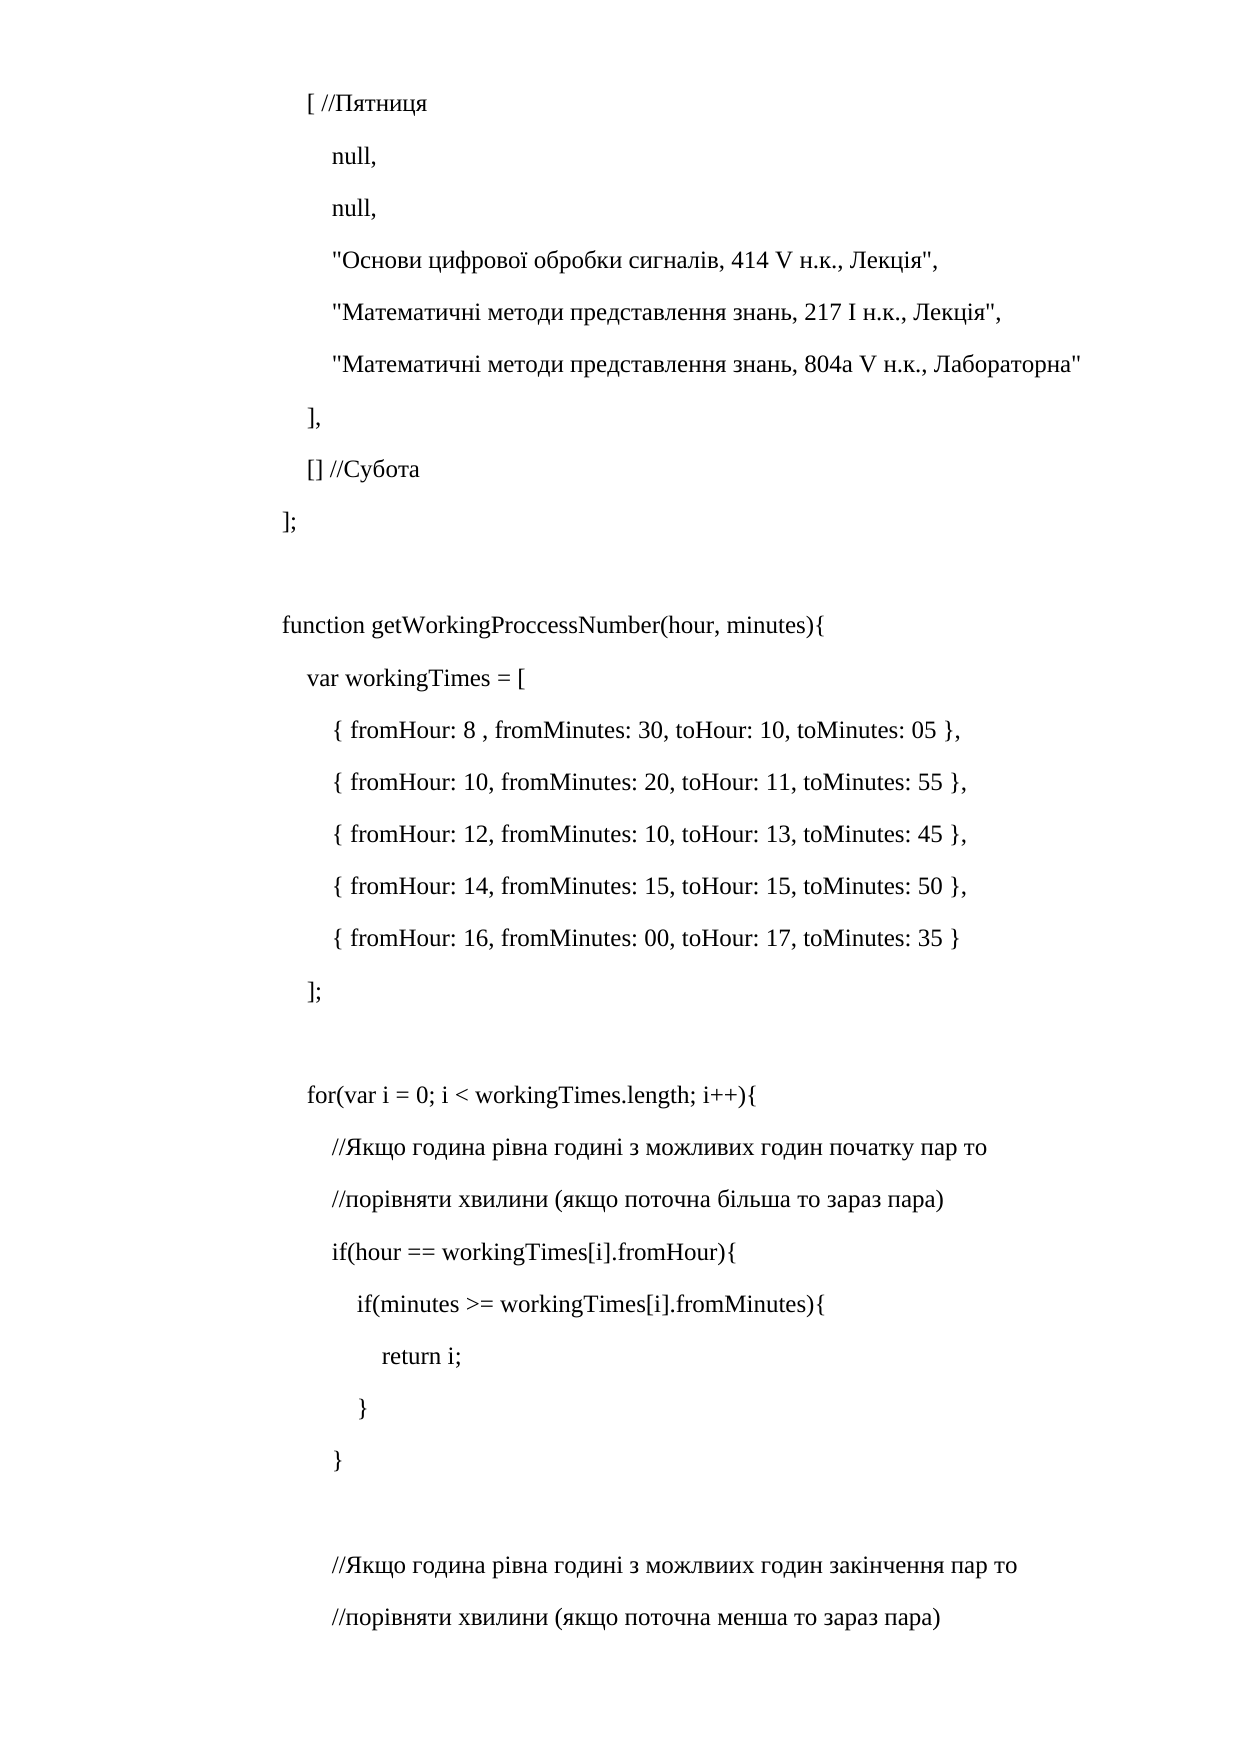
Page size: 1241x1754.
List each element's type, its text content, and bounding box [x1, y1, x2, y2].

text [ //Пятниця [148, 88, 1152, 117]
text if(hour == workingTimes[i].fromHour){ [148, 1237, 1152, 1265]
text null, [148, 141, 1152, 169]
text if(minutes >= workingTimes[i].fromMinutes){ [148, 1289, 1152, 1318]
text { fromHour: 12, fromMinutes: 10, toHour: 13, toMinutes: 45 }, [148, 819, 1152, 848]
text { fromHour: 10, fromMinutes: 20, toHour: 11, toMinutes: 55 }, [148, 767, 1152, 796]
text //порівняти хвилини (якщо поточна більша то зараз пара) [148, 1184, 1152, 1213]
text function getWorkingProccessNumber(hour, minutes){ [148, 610, 1152, 639]
text { fromHour: 14, fromMinutes: 15, toHour: 15, toMinutes: 50 }, [148, 871, 1152, 900]
text ]; [148, 976, 1152, 1004]
text { fromHour: 8 , fromMinutes: 30, toHour: 10, toMinutes: 05 }, [148, 715, 1152, 743]
text "Основи цифрової обробки сигналів, 414 V н.к., Лекція", [148, 245, 1152, 274]
text //порівняти хвилини (якщо поточна менша то зараз пара) [148, 1602, 1152, 1631]
text ]; [148, 506, 1152, 535]
text ], [148, 402, 1152, 430]
text [] //Субота [148, 454, 1152, 483]
text null, [148, 193, 1152, 222]
text } [148, 1445, 1152, 1474]
text //Якщо година рівна годині з можливих годин початку пар то [148, 1132, 1152, 1161]
text { fromHour: 16, fromMinutes: 00, toHour: 17, toMinutes: 35 } [148, 923, 1152, 952]
text return i; [148, 1341, 1152, 1370]
text } [148, 1393, 1152, 1422]
text var workingTimes = [ [148, 663, 1152, 691]
text "Математичні методи представлення знань, 804а V н.к., Лабораторна" [148, 349, 1152, 378]
text //Якщо година рівна годині з можлвиих годин закінчення пар то [148, 1550, 1152, 1578]
text "Математичні методи представлення знань, 217 I н.к., Лекція", [148, 297, 1152, 326]
text for(var i = 0; i < workingTimes.length; i++){ [148, 1080, 1152, 1109]
